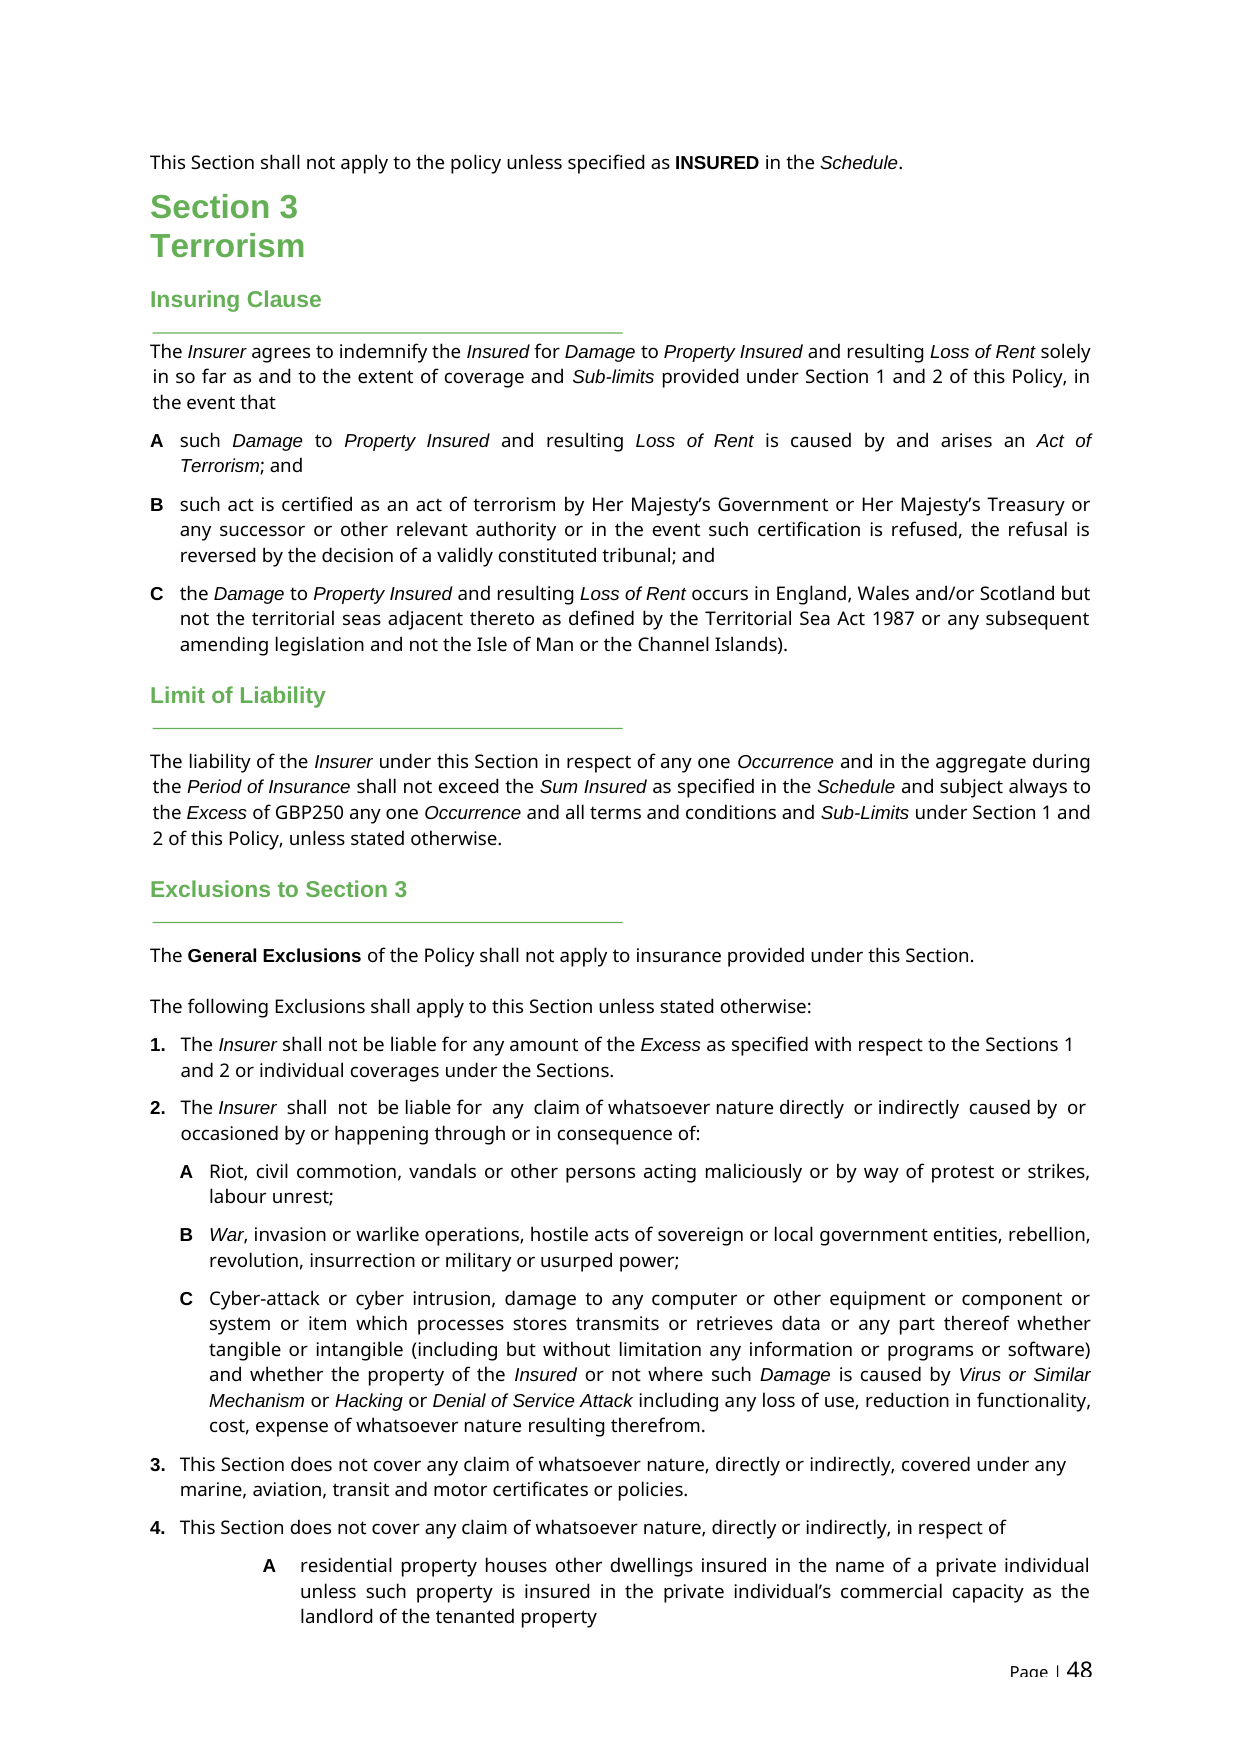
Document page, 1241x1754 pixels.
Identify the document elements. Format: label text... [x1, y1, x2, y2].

list Cyber-attack or cyber intrusion, damage to any computer or other equipment or component or system or item which processes stores transmits or retrieves data or any part thereof whether tangible or intangible (including but without limitation any information or programs or software) and whether the property of the Insured or not where such Damage is caused by Virus or Similar Mechanism or Hacking or Denial of Service Attack including any loss of use, reduction in functionality, cost, expense of whatsoever nature resulting therefrom. [179, 1285, 1091, 1438]
subtitle Insuring Clause [150, 286, 1146, 312]
text The following Exclusions shall apply to this Section unless stated otherwise: [150, 993, 1146, 1019]
list This Section does not cover any claim of whatsoever nature, directly or indirectly, in respect of [150, 1514, 1146, 1540]
text This Section shall not apply to the policy unless specified as INSURED in the Schedule. [150, 149, 1146, 175]
subtitle Limit of Liability [150, 682, 1146, 708]
list Riot, civil commotion, vandals or other persons acting maliciously or by way of protest or strikes, labour unrest; [179, 1158, 1091, 1209]
list such Damage to Property Insured and resulting Loss of Rent is caused by and arises an Act of Terrorism; and [150, 427, 1091, 478]
list such act is certified as an act of terrorism by Her Majesty’s Government or Her Majesty’s Treasury or any successor or other relevant authority or in the event such certification is refused, the refusal is reversed by the decision of a validly constituted tribunal; and [150, 491, 1091, 567]
list The Insurer shall not be liable for any amount of the Excess as specified with respect to the Sections 1 and 2 or individual coverages under the Sections. [150, 1031, 1091, 1082]
subtitle Section 3 Terrorism [150, 187, 308, 264]
list This Section does not cover any claim of whatsoever nature, directly or indirectly, covered under any marine, aviation, transit and motor certificates or policies. [150, 1451, 1091, 1502]
text The liability of the Insurer under this Section in respect of any one Occurrence and in the aggregate during the Period of Insurance shall not exceed the Sum Insured as specified in the Schedule and subject always to the Excess of GBP250 any one Occurrence and all terms and conditions and Sub-Limits under Section 1 and 2 of this Policy, unless stated otherwise. [150, 748, 1091, 850]
text The General Exclusions of the Policy shall not apply to insurance provided under this Section. [150, 942, 1146, 968]
list residential property houses other dwellings insured in the name of a private individual unless such property is insured in the private individual’s commercial capacity as the landlord of the tenanted property [262, 1553, 1091, 1629]
list War, invasion or warlike operations, hostile acts of sovereign or local government entities, rebellion, revolution, insurrection or military or usurped power; [179, 1222, 1091, 1273]
list The Insurer shall not be liable for any claim of whatsoever nature directly or indirectly caused by or occasioned by or happening through or in consequence of: [150, 1094, 1091, 1146]
subtitle Exclusions to Section 3 [150, 876, 1146, 902]
text The Insurer agrees to indemnify the Insured for Damage to Property Insured and resulting Loss of Rent solely in so far as and to the extent of coverage and Sub-limits provided under Section 1 and 2 of this Policy, in the event that [150, 338, 1091, 415]
list the Damage to Property Insured and resulting Loss of Rent occurs in England, Wales and/or Scotland but not the territorial seas adjacent thereto as defined by the Territorial Sea Act 1987 or any subsequent amending legislation and not the Isle of Man or the Channel Islands). [150, 580, 1091, 656]
